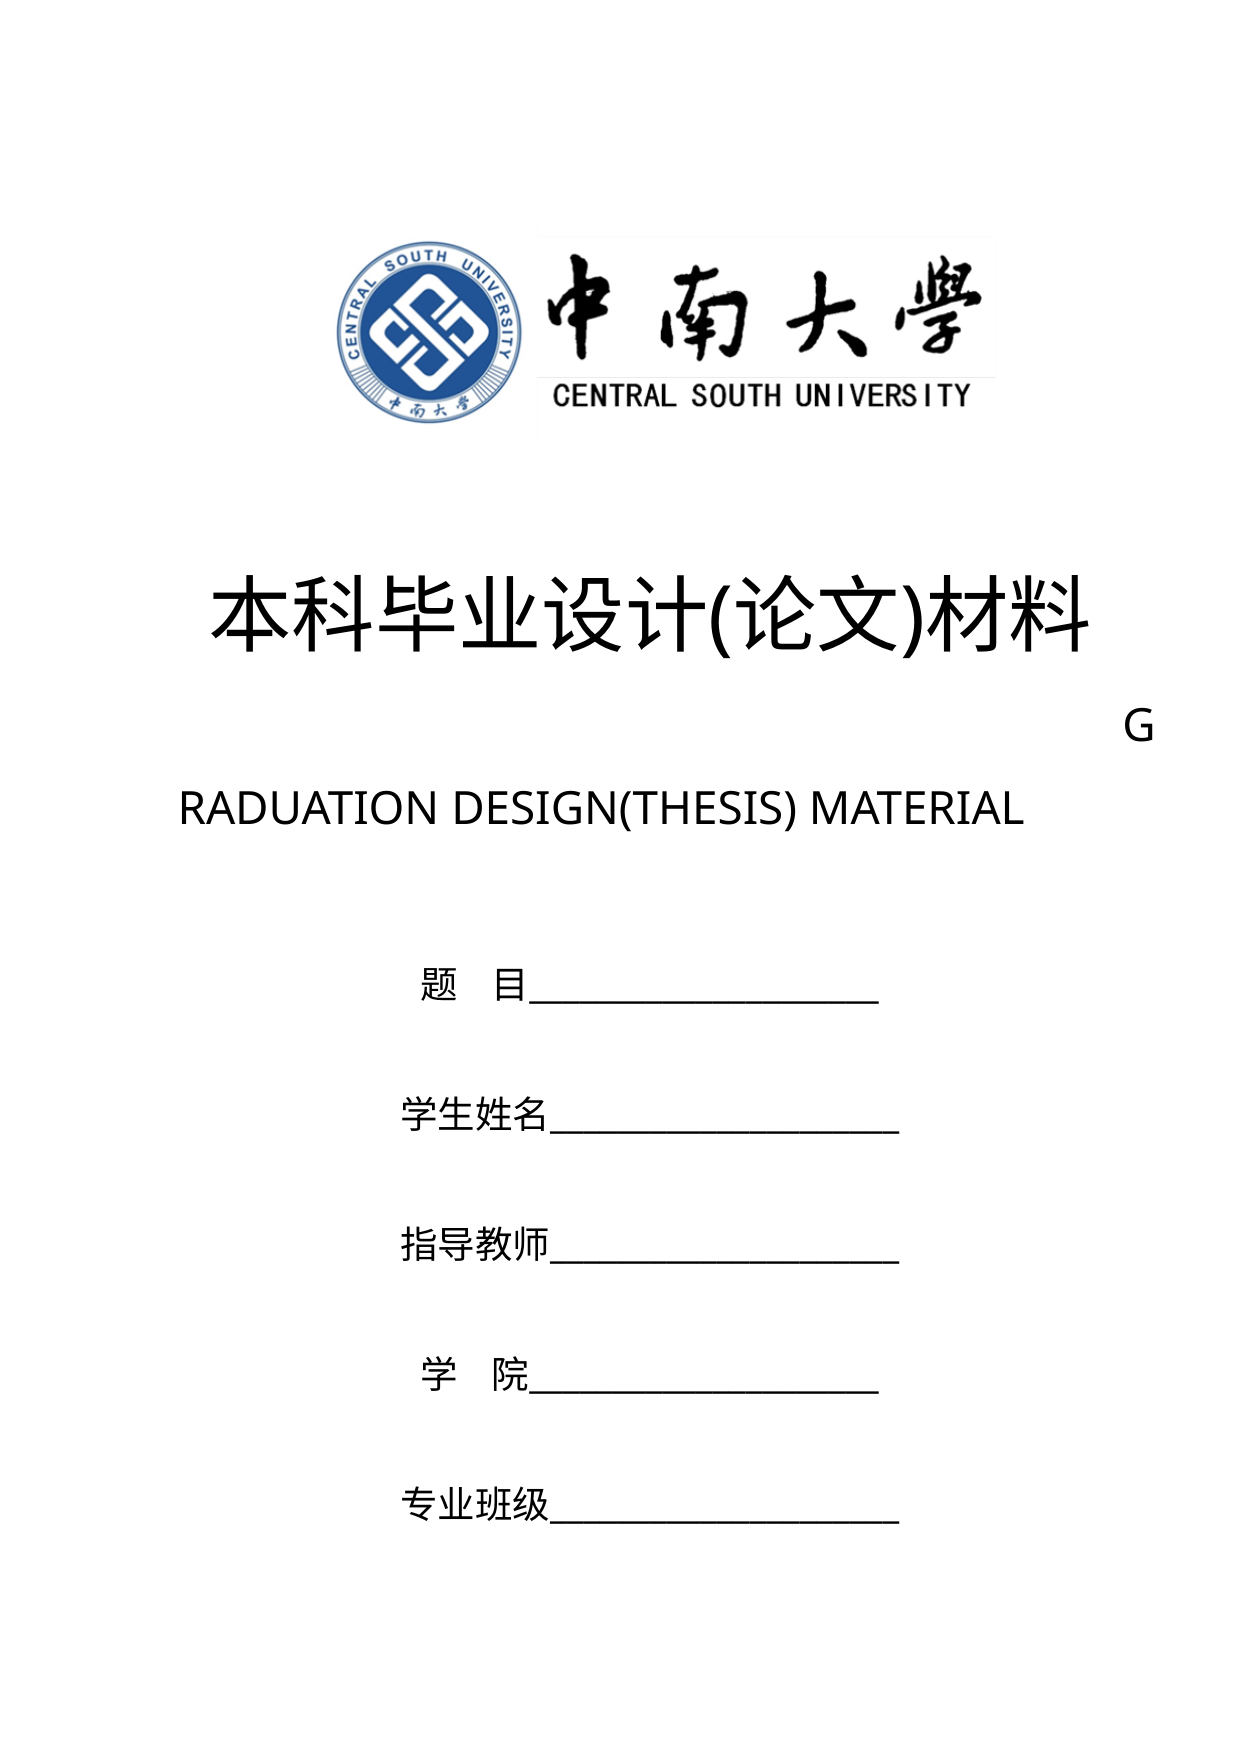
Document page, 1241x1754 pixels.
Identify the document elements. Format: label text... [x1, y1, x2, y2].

text 本科毕业设计(论文)材料 [177, 544, 1122, 674]
text GRADUATION DESIGN(THESIS) MATERIAL [177, 674, 1122, 841]
text 题 目_____________________ [177, 950, 1122, 1015]
text 学生姓名_____________________ [177, 1080, 1122, 1145]
text 专业班级_____________________ [177, 1470, 1122, 1535]
text 学 院_____________________ [177, 1340, 1122, 1405]
text 指导教师_____________________ [177, 1210, 1122, 1275]
picture [320, 226, 999, 438]
